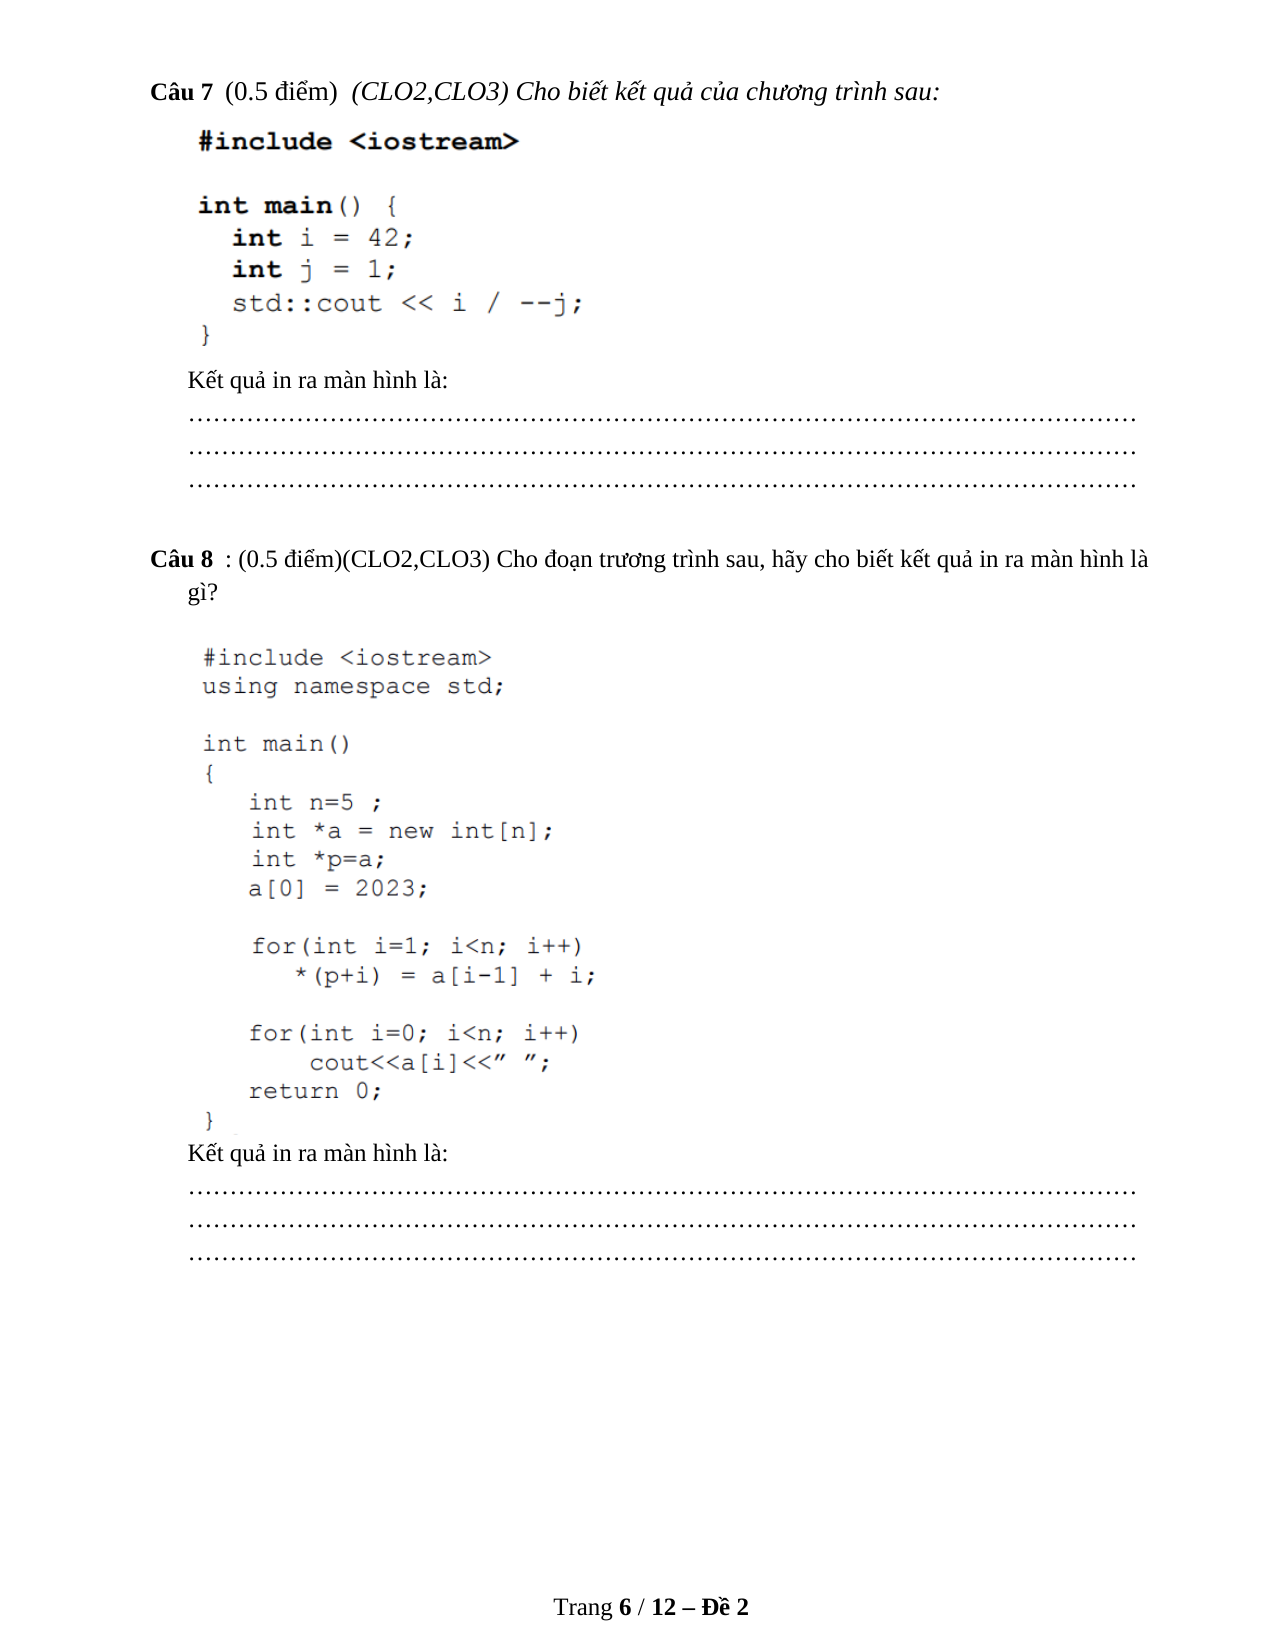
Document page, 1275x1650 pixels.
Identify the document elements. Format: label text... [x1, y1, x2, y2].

text Kết quả in ra màn hình là: ……………………………………………………………………………………………………………………………………………………………………………………………………………………………………………………………………………………………………………… [187, 365, 1152, 493]
list ……………………………………………………………………………………………………………………………………………………………………………………………………………………………………………………………………………………………………………… [187, 1171, 1152, 1266]
list Kết quả in ra màn hình là: [187, 1138, 1152, 1167]
list : (0.5 điểm)(CLO2,CLO3) Cho đoạn trương trình sau, hãy cho biết kết quả in ra màn hình là gì? [150, 544, 1152, 606]
list (0.5 điểm) (CLO2,CLO3) Cho biết kết quả của chương trình sau: [150, 75, 1152, 106]
picture [187, 119, 810, 346]
picture [187, 643, 702, 1135]
